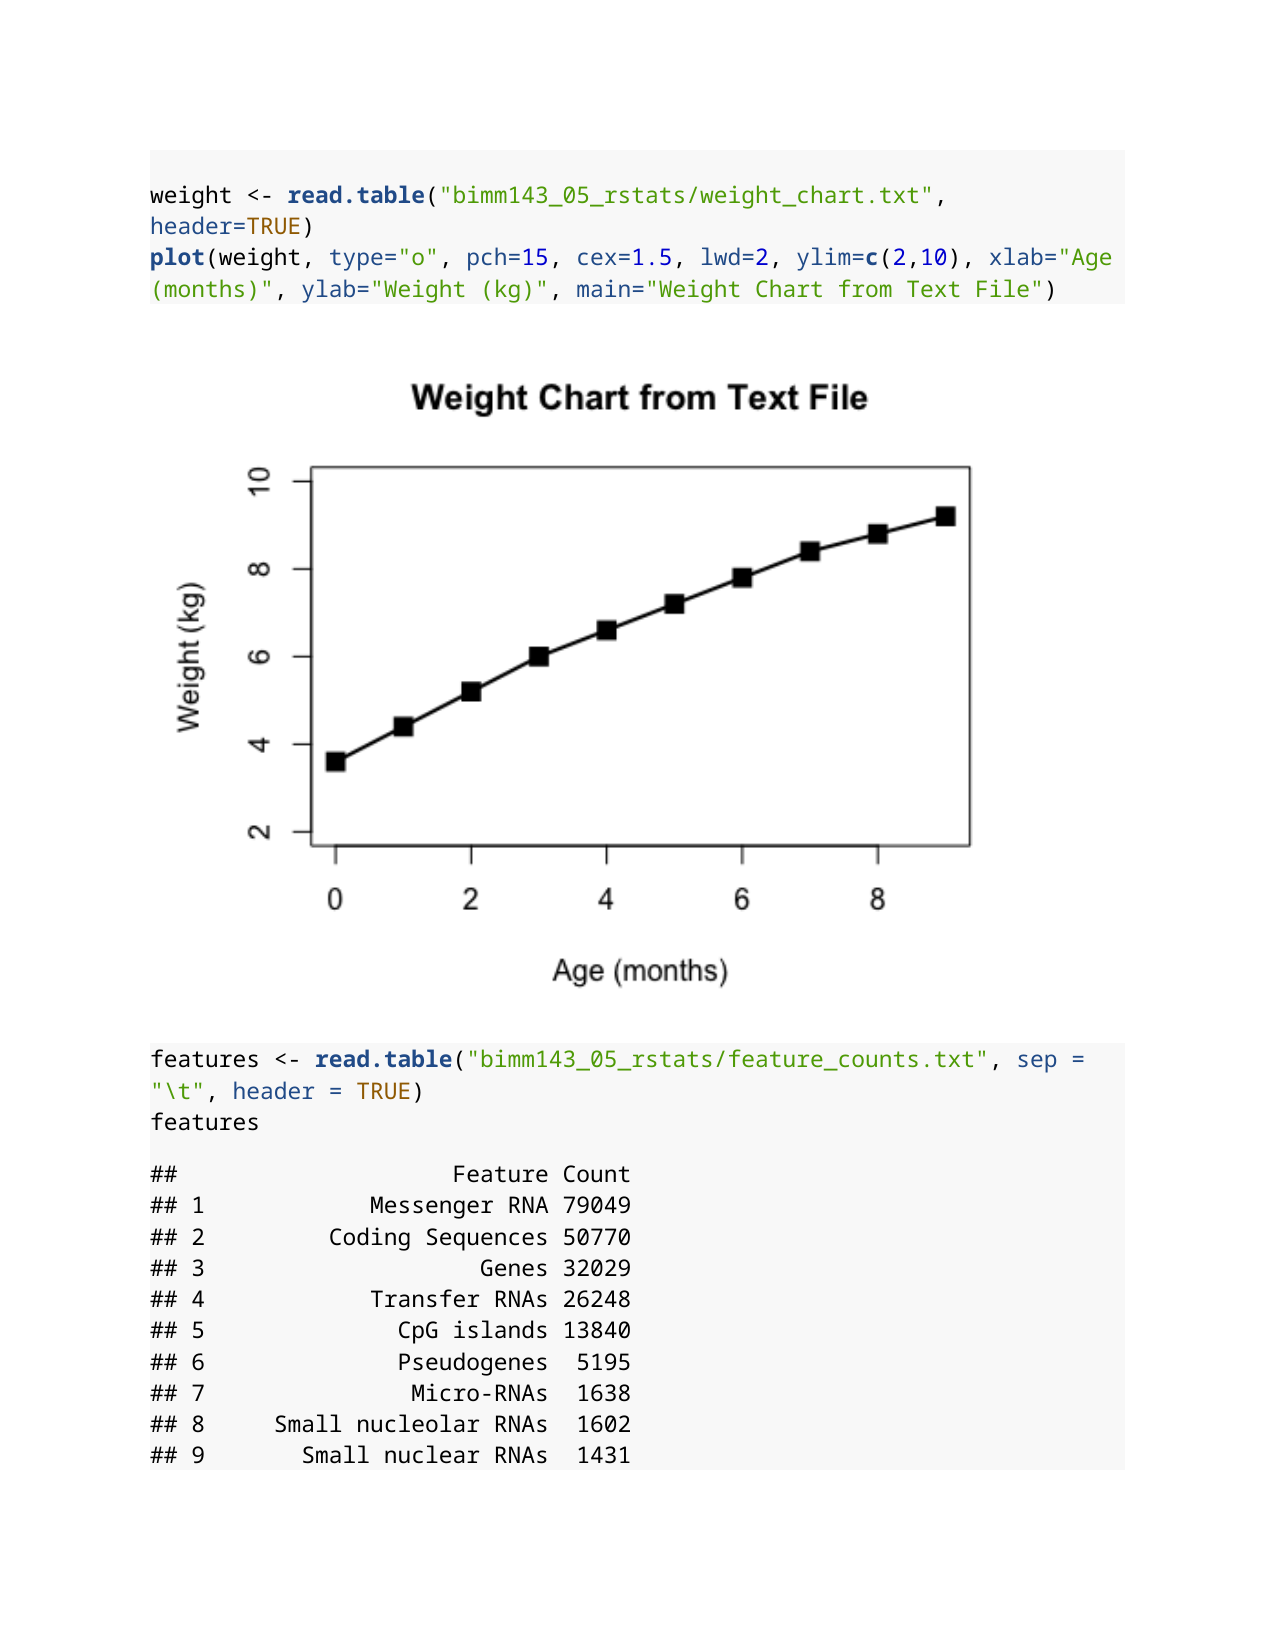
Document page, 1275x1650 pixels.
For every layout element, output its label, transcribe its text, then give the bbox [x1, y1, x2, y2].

text features <- read.table("bimm143_05_rstats/feature_counts.txt", sep = "\t", header = TRUE) features [150, 1043, 1125, 1137]
picture [168, 324, 1044, 1025]
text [150, 150, 1125, 304]
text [150, 1158, 1125, 1470]
